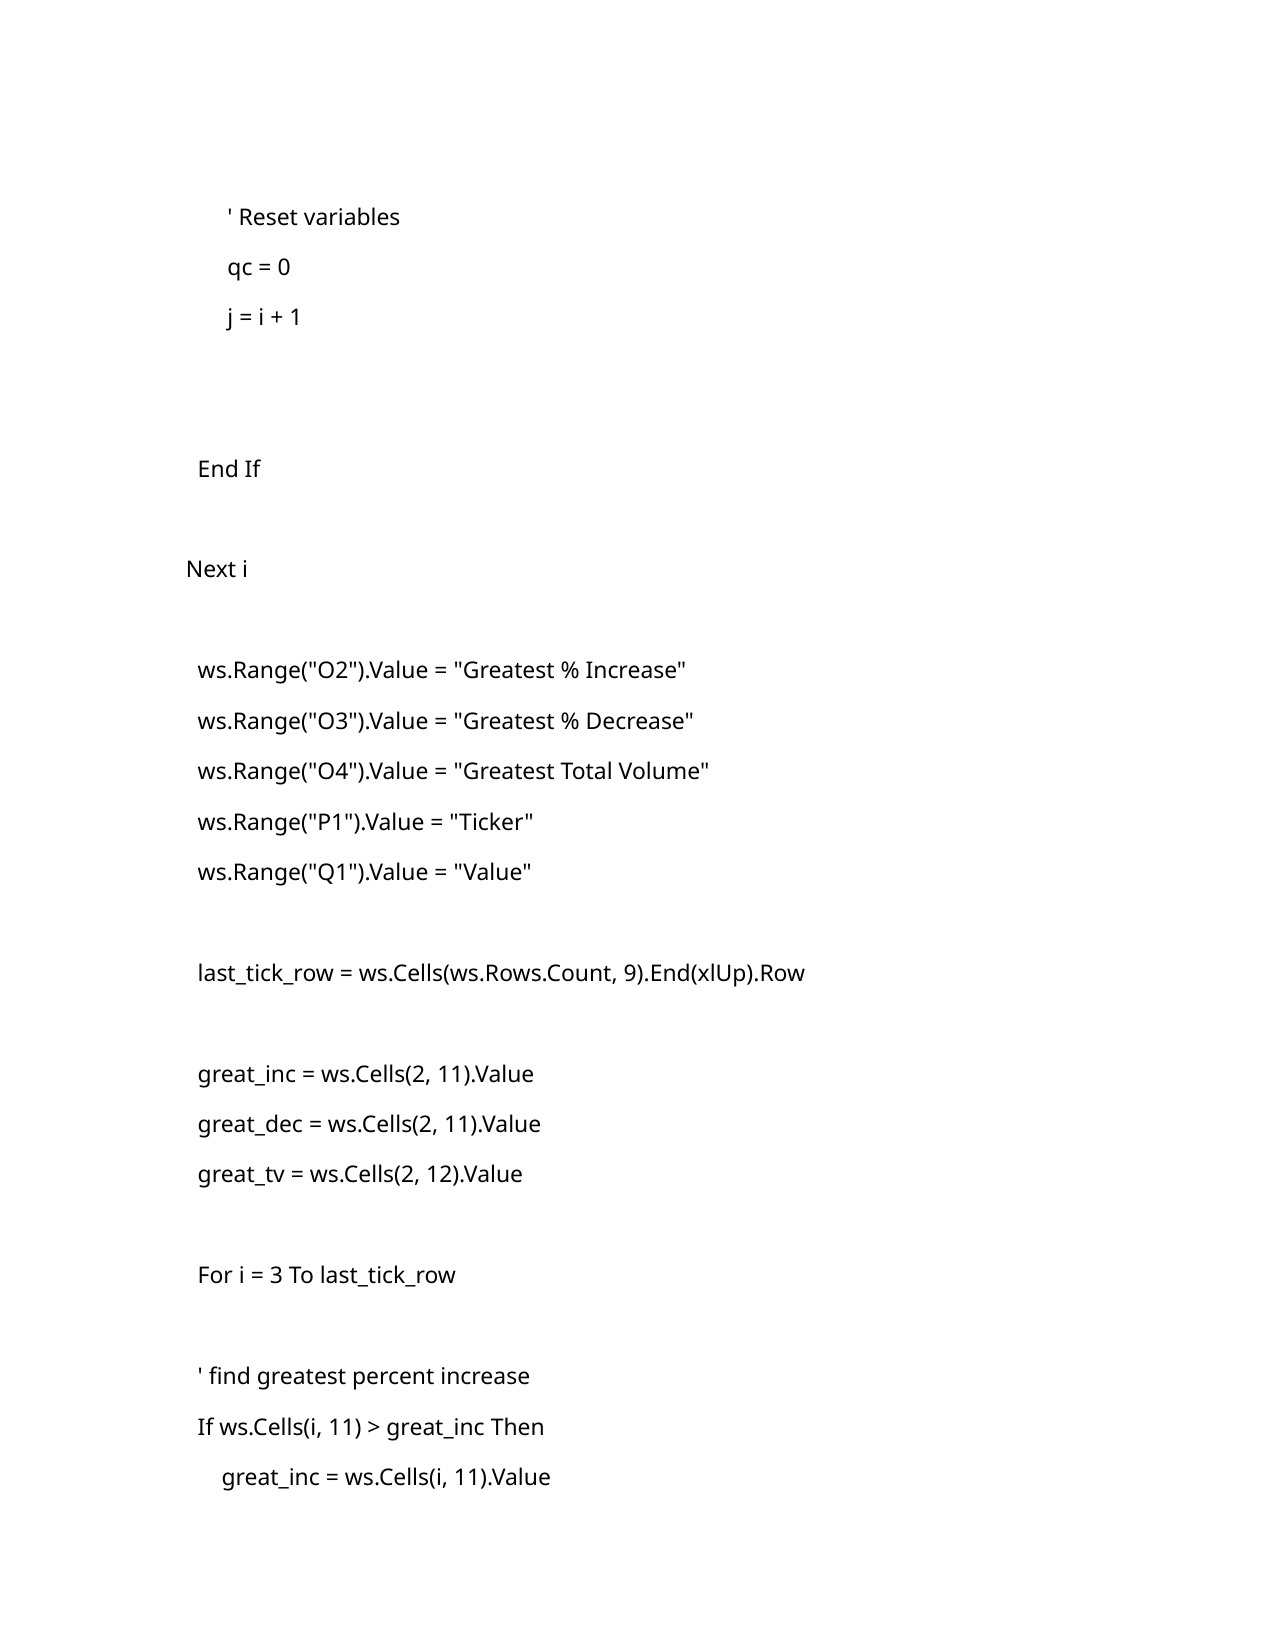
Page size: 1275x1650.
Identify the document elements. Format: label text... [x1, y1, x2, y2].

text ws.Range("O3").Value = "Greatest % Decrease" [150, 704, 1125, 736]
text last_tick_row = ws.Cells(ws.Rows.Count, 9).End(xlUp).Row [150, 957, 1125, 988]
text If ws.Cells(i, 11) > great_inc Then [150, 1410, 1125, 1442]
text Next i [150, 553, 1125, 584]
text ' Reset variables [150, 200, 1125, 232]
text great_inc = ws.Cells(2, 11).Value [150, 1057, 1125, 1089]
text great_inc = ws.Cells(i, 11).Value [150, 1461, 1125, 1492]
text ws.Range("Q1").Value = "Value" [150, 856, 1125, 887]
text ws.Range("O2").Value = "Greatest % Increase" [150, 654, 1125, 685]
text For i = 3 To last_tick_row [150, 1259, 1125, 1290]
text great_dec = ws.Cells(2, 11).Value [150, 1108, 1125, 1139]
text j = i + 1 [150, 301, 1125, 332]
text End If [150, 452, 1125, 484]
text ws.Range("P1").Value = "Ticker" [150, 805, 1125, 837]
text ' find greatest percent increase [150, 1360, 1125, 1391]
text qc = 0 [150, 251, 1125, 282]
text great_tv = ws.Cells(2, 12).Value [150, 1158, 1125, 1189]
text ws.Range("O4").Value = "Greatest Total Volume" [150, 755, 1125, 786]
